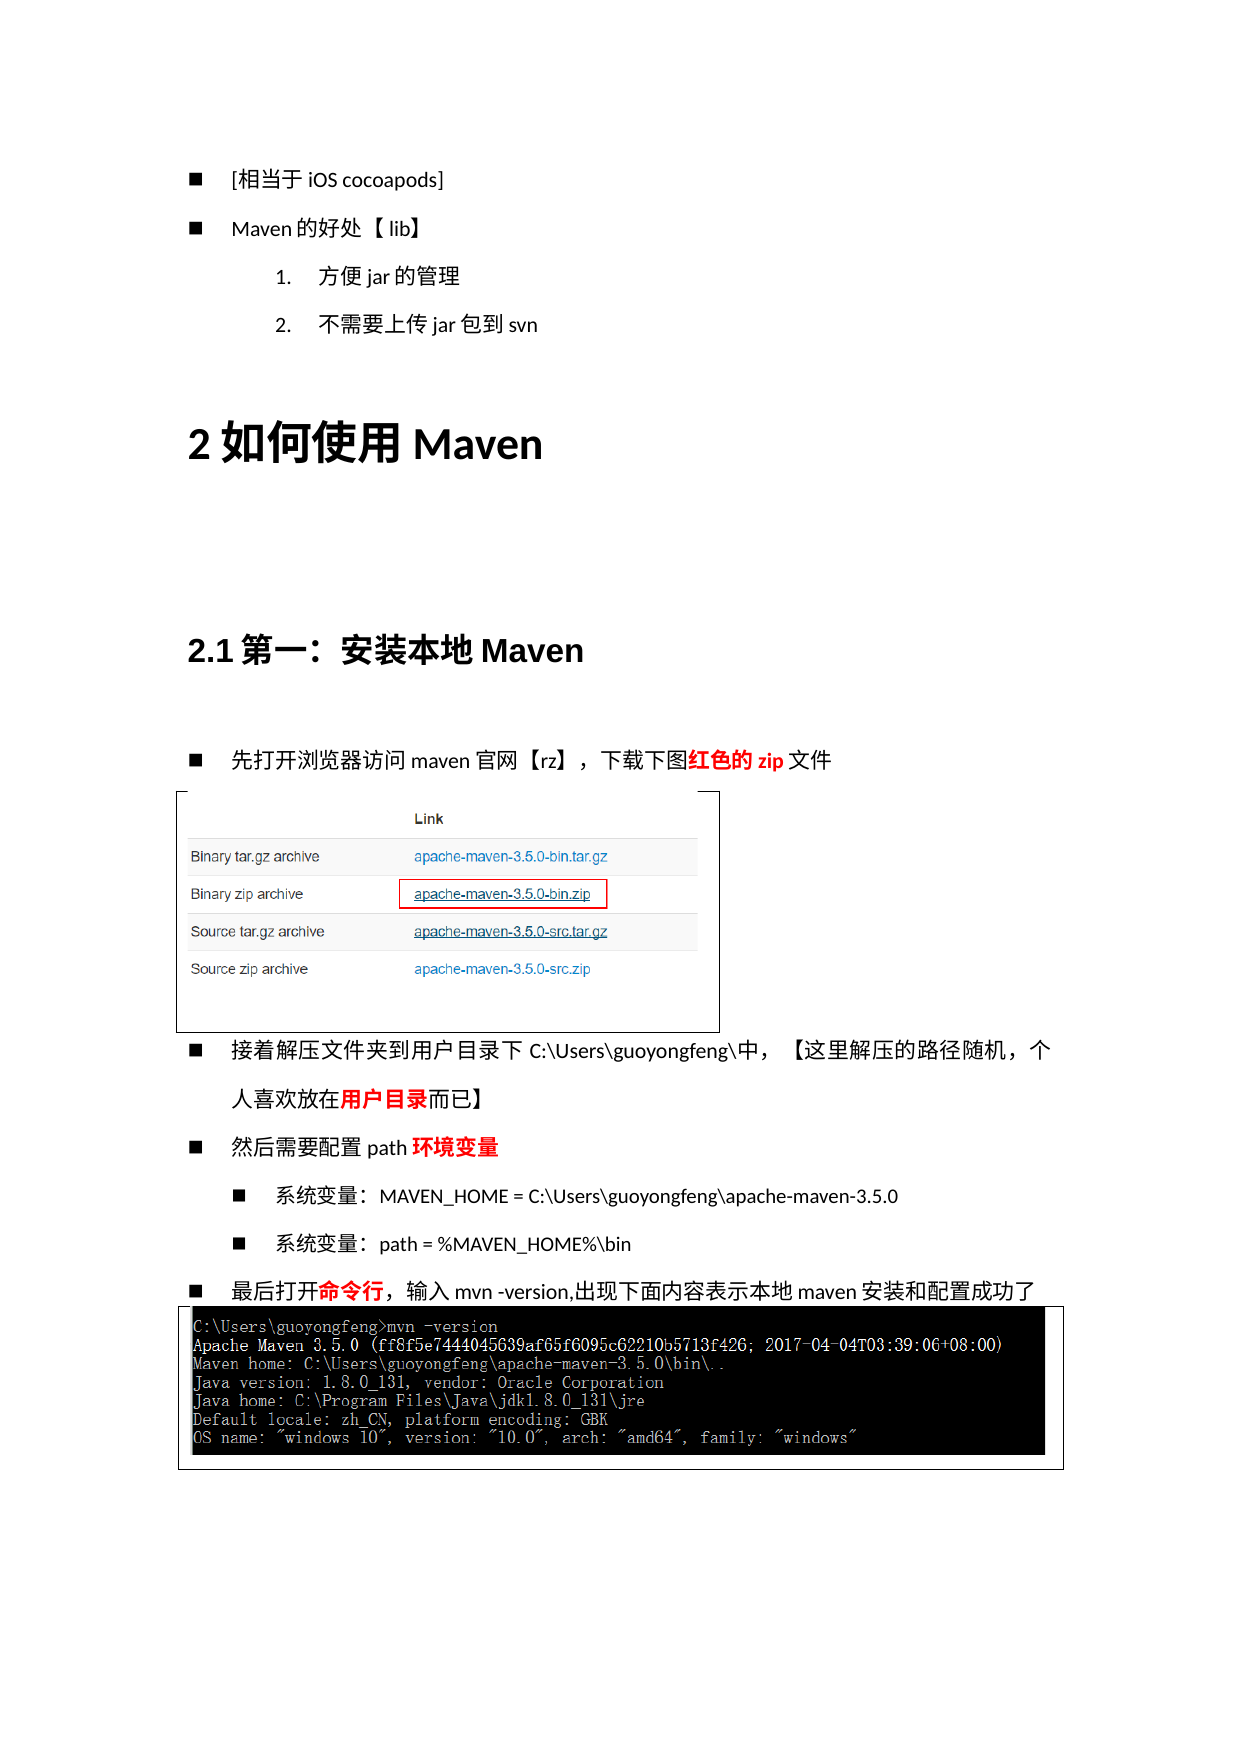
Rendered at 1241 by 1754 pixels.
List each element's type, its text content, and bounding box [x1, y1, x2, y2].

subtitle 2.1第一：安装本地Maven [187, 615, 1053, 680]
picture [190, 1306, 1046, 1455]
list 最后打开命令行，输入mvn -version,出现下面内容表示本地maven安装和配置成功了 [187, 1273, 1053, 1306]
list 接着解压文件夹到用户目录下C:\Users\guoyongfeng\中，【这里解压的路径随机，个人喜欢放在用户目录而已】 [187, 1033, 1053, 1114]
list 然后需要配置path环境变量 [187, 1130, 1053, 1162]
list [相当于iOS cocoapods] [187, 162, 1053, 194]
list 不需要上传jar包到svn [187, 307, 1053, 339]
list 系统变量：MAVEN_HOME = C:\Users\guoyongfeng\apache-maven-3.5.0 [231, 1178, 1053, 1211]
list Maven的好处【 lib】 [187, 210, 1053, 243]
table_header [179, 1307, 1063, 1469]
picture [187, 791, 698, 990]
table_header [177, 792, 719, 1032]
list 先打开浏览器访问maven官网【rz】，下载下图红色的zip文件 [187, 742, 1053, 775]
list 方便jar的管理 [187, 259, 1053, 291]
subtitle 2如何使用Maven [187, 391, 1053, 488]
list 系统变量：path = %MAVEN_HOME%\bin [231, 1226, 1053, 1258]
